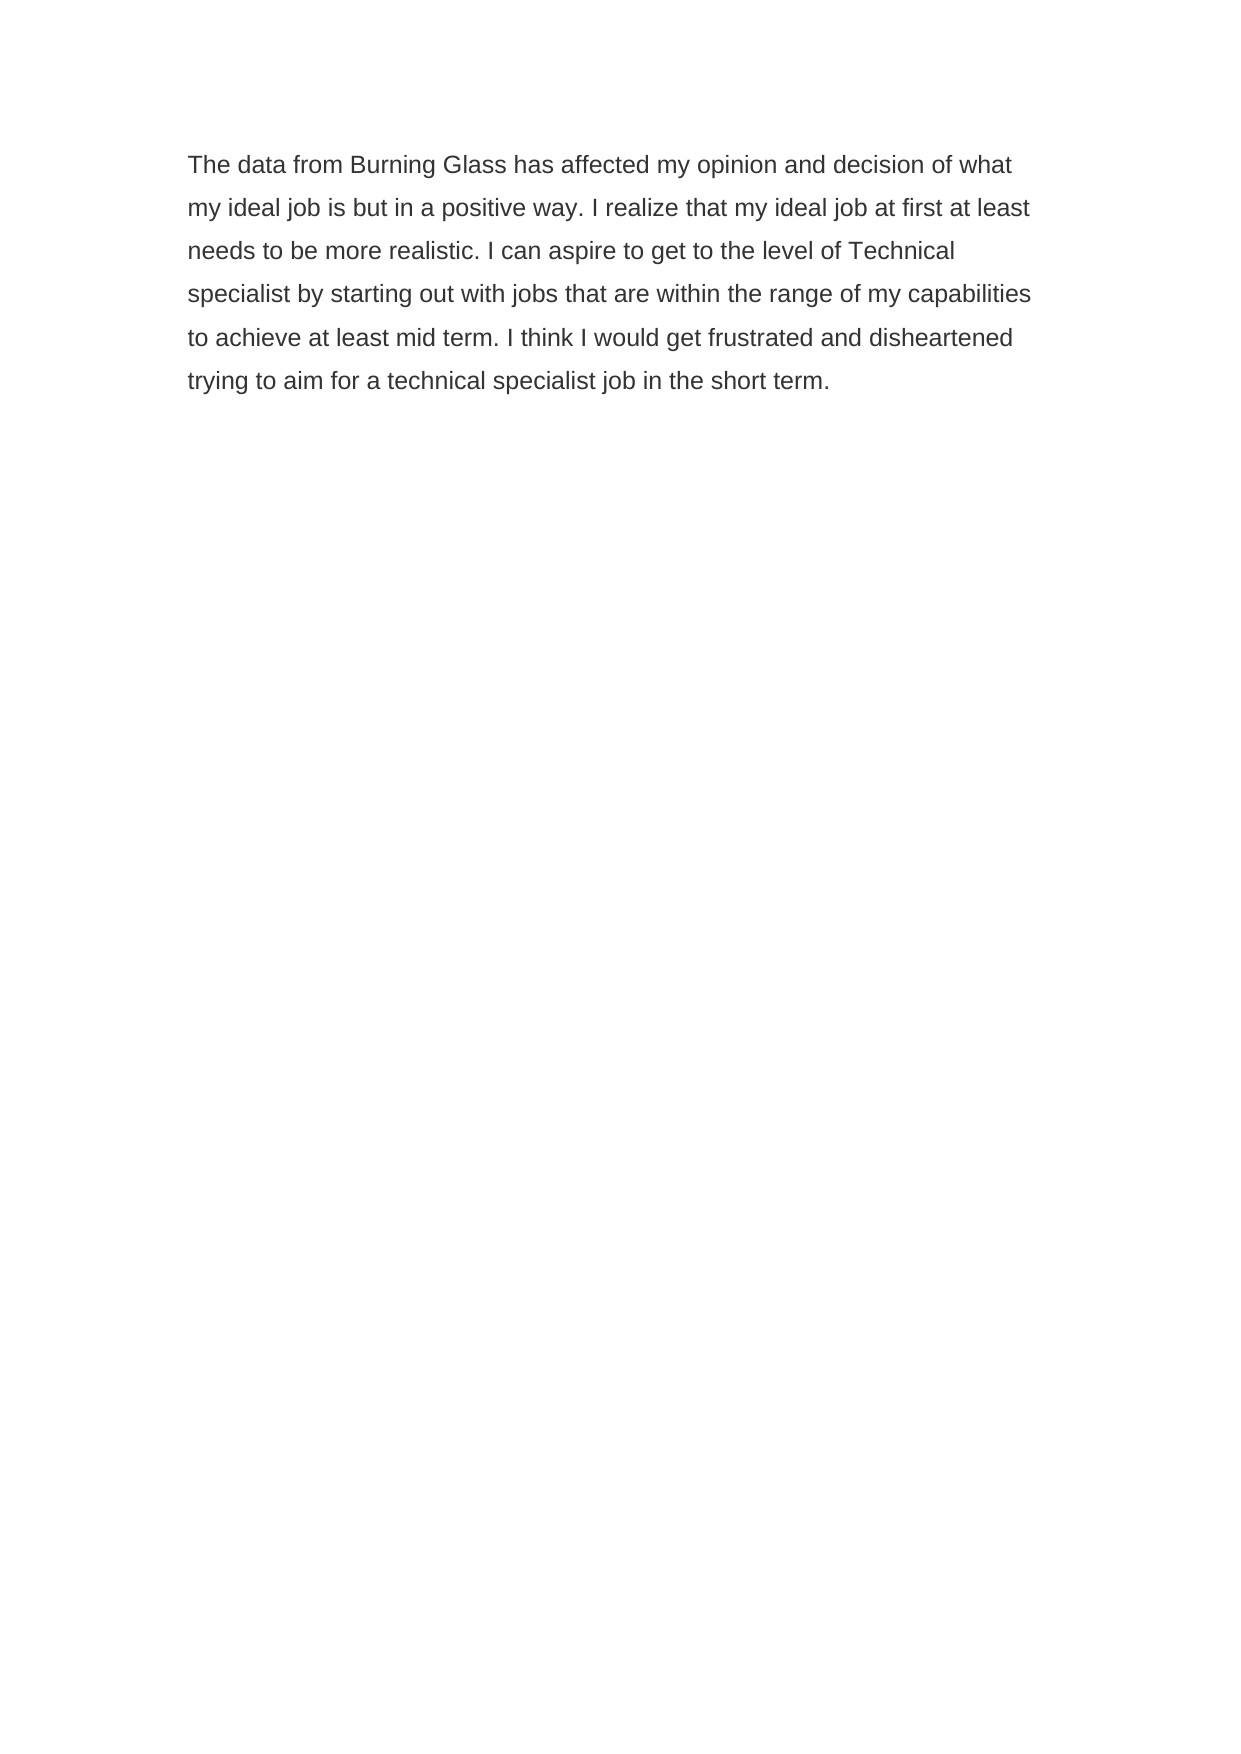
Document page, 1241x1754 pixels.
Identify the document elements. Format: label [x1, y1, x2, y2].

text [187, 150, 1053, 394]
